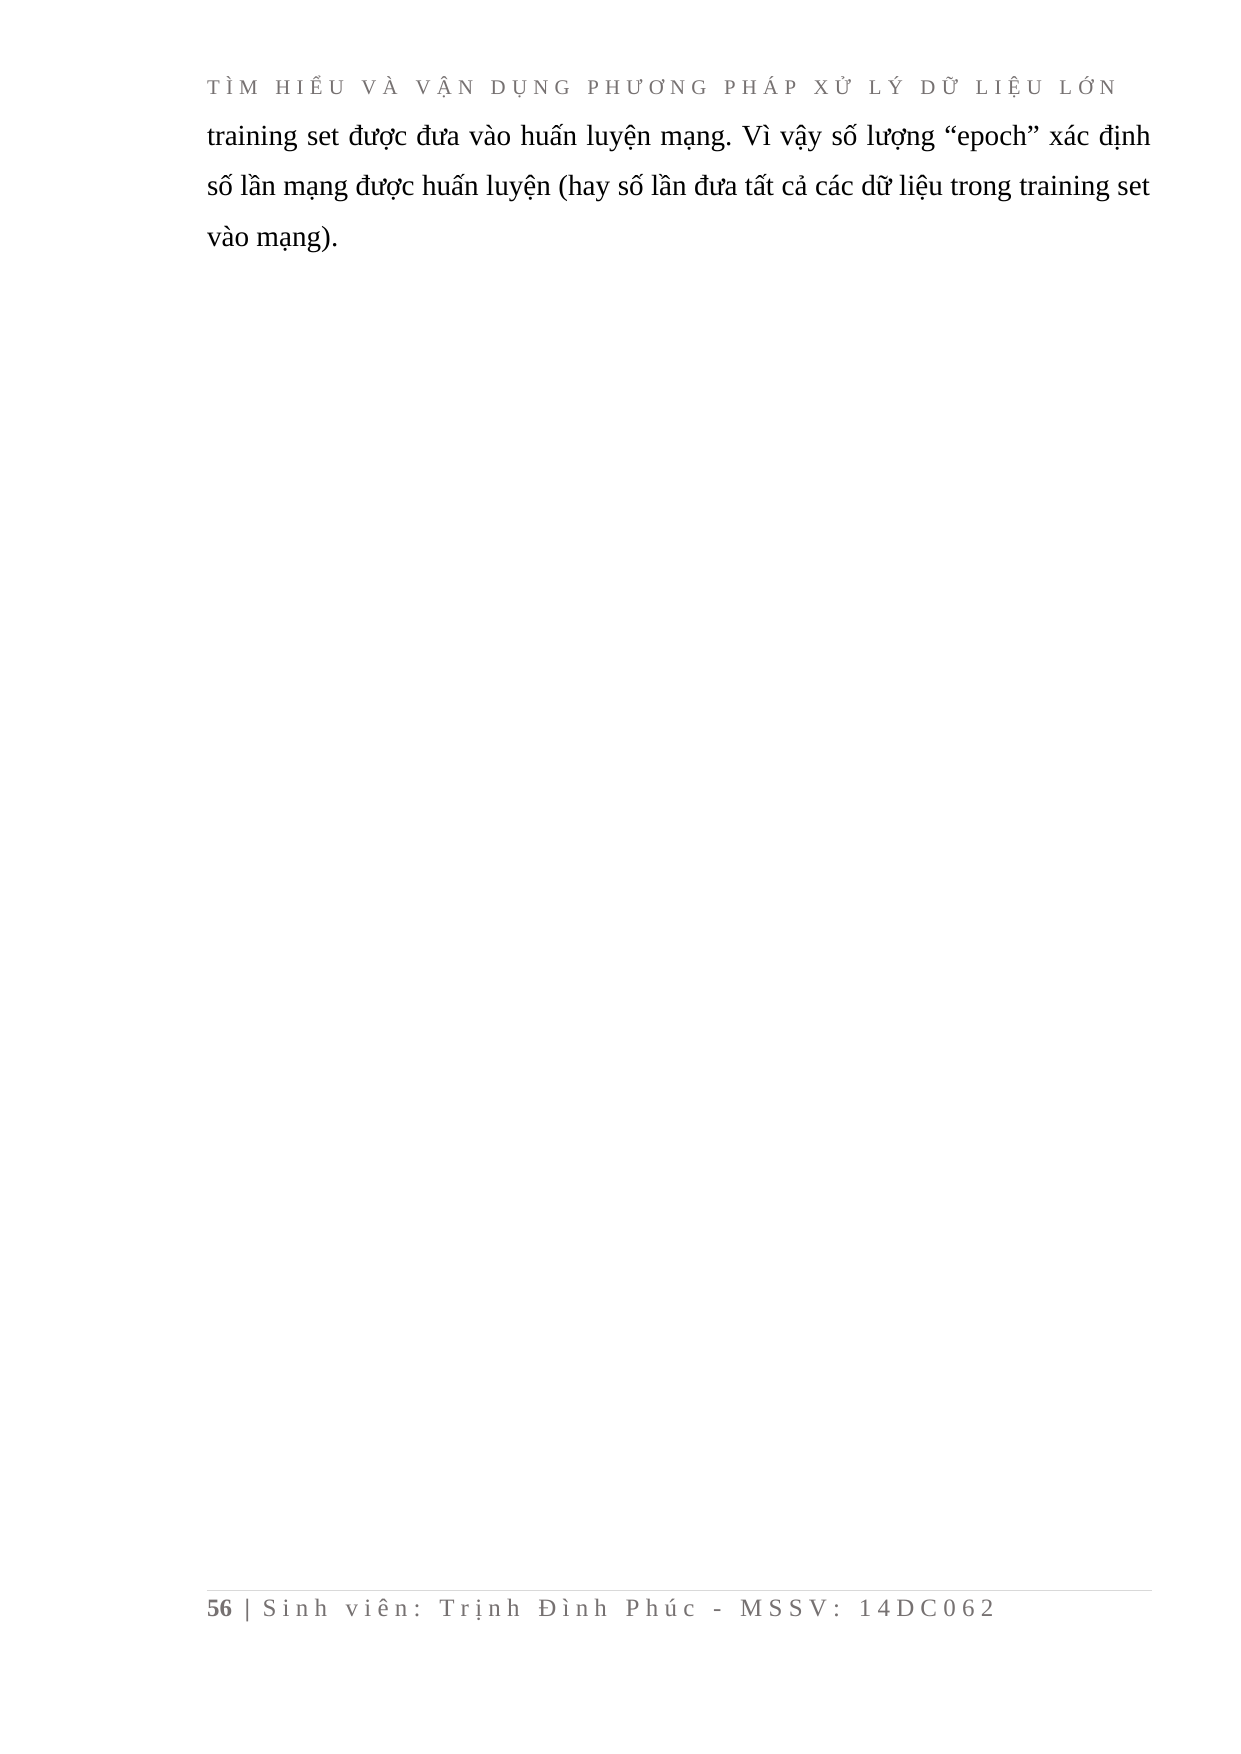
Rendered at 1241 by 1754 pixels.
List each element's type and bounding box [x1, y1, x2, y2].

text [207, 118, 1152, 252]
